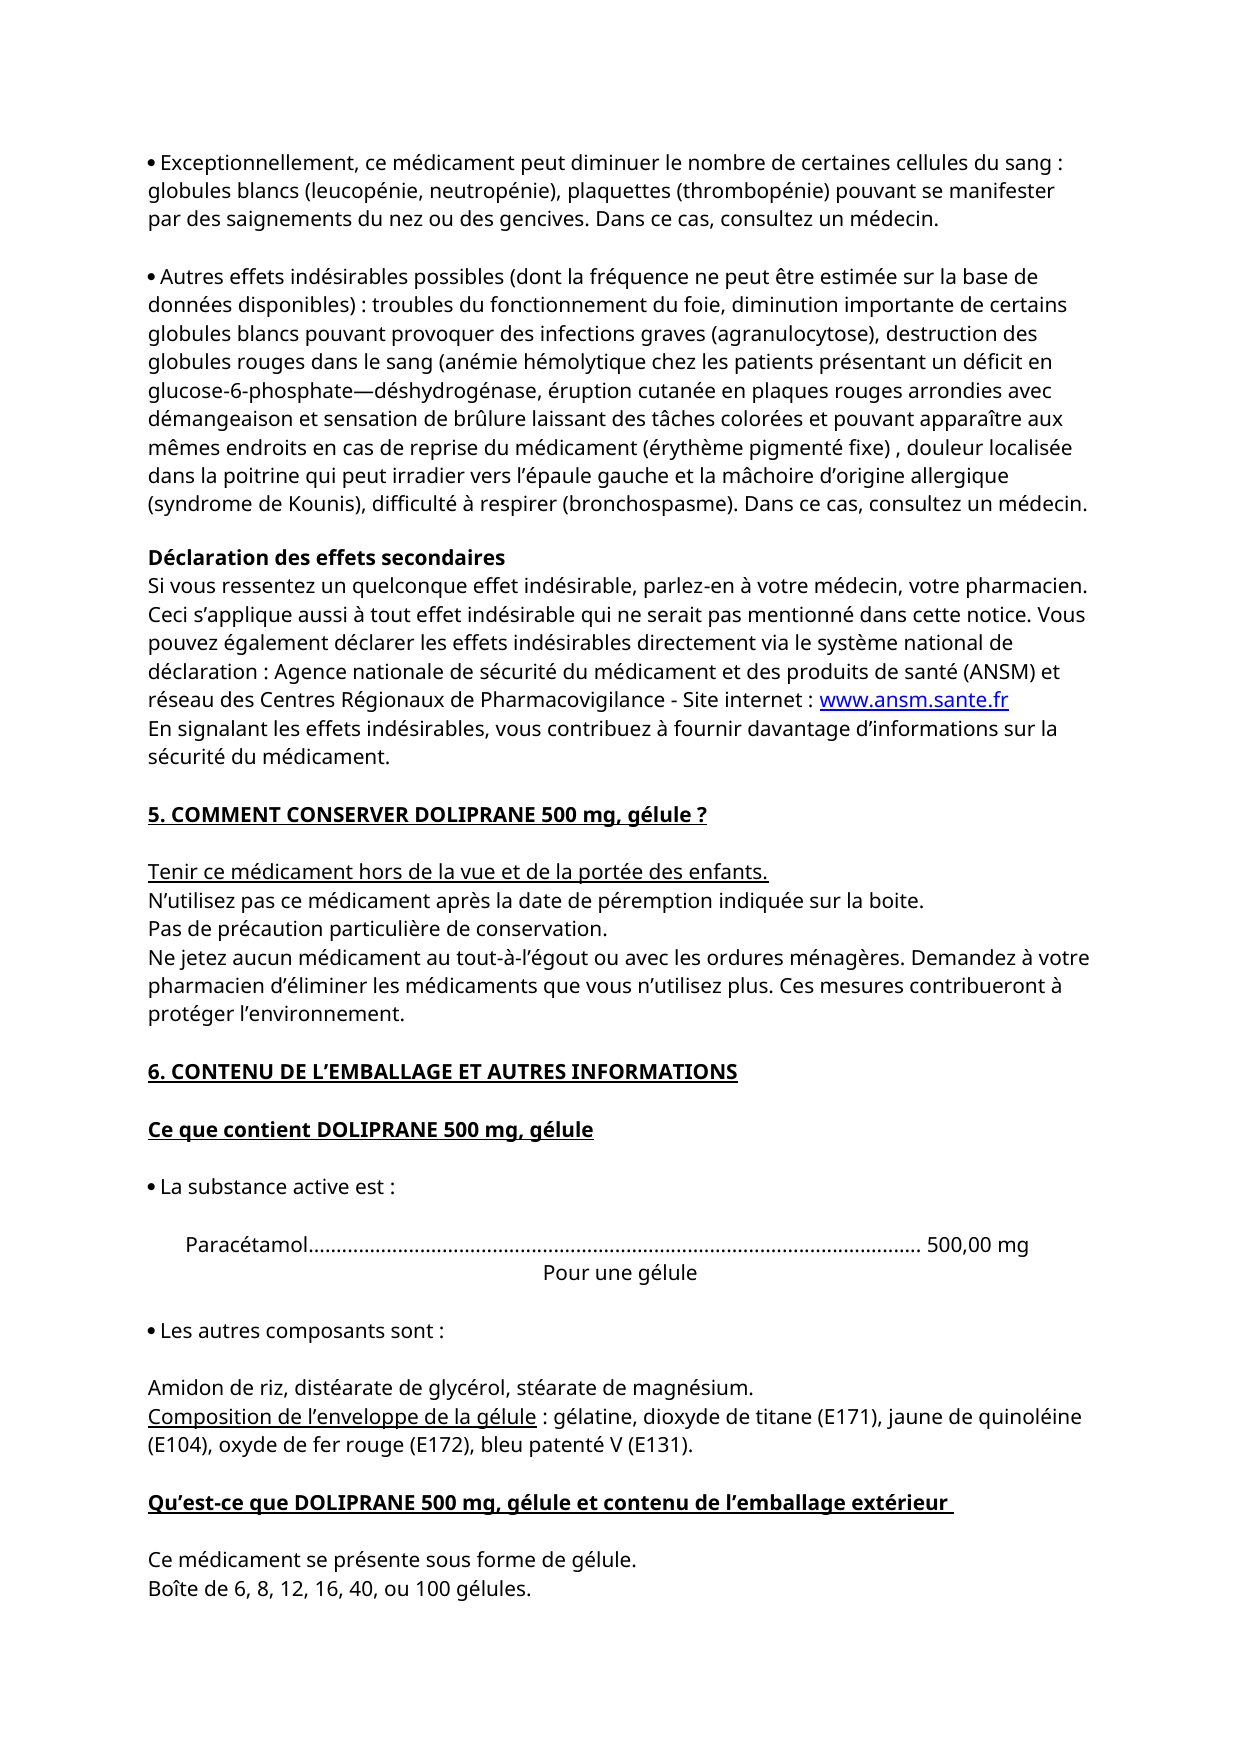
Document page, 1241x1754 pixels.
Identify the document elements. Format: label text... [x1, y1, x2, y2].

text 6. CONTENU DE L’EMBALLAGE ET AUTRES INFORMATIONS [148, 1057, 1093, 1086]
text Pas de précaution particulière de conservation. [148, 914, 1093, 943]
text 5. COMMENT CONSERVER DOLIPRANE 500 mg, gélule ? [148, 800, 1093, 828]
text Amidon de riz, distéarate de glycérol, stéarate de magnésium. [148, 1373, 1093, 1402]
text Si vous ressentez un quelconque effet indésirable, parlez-en à votre médecin, votre pharmacien. Ceci s’applique aussi à tout effet indésirable qui ne serait pas mentionné dans cette notice. Vous pouvez également déclarer les effets indésirables directement via le système national de déclaration : Agence nationale de sécurité du médicament et des produits de santé (ANSM) et réseau des Centres Régionaux de Pharmacovigilance - Site internet : www.ansm.sante.fr [148, 571, 1093, 714]
text Ce médicament se présente sous forme de gélule. [148, 1546, 1093, 1574]
text Ce que contient DOLIPRANE 500 mg, gélule [148, 1115, 1093, 1143]
text  Les autres composants sont : [148, 1316, 1093, 1344]
text Ne jetez aucun médicament au tout-à-l’égout ou avec les ordures ménagères. Demandez à votre pharmacien d’éliminer les médicaments que vous n’utilisez plus. Ces mesures contribueront à protéger l’environnement. [148, 943, 1093, 1028]
text Tenir ce médicament hors de la vue et de la portée des enfants. [148, 857, 1093, 886]
text Qu’est-ce que DOLIPRANE 500 mg, gélule et contenu de l’emballage extérieur [148, 1488, 1093, 1516]
text  Autres effets indésirables possibles (dont la fréquence ne peut être estimée sur la base de données disponibles) : troubles du fonctionnement du foie, diminution importante de certains globules blancs pouvant provoquer des infections graves (agranulocytose), destruction des globules rouges dans le sang (anémie hémolytique chez les patients présentant un déficit en glucose-6-phosphate—déshydrogénase, éruption cutanée en plaques rouges arrondies avec démangeaison et sensation de brûlure laissant des tâches colorées et pouvant apparaître aux mêmes endroits en cas de reprise du médicament (érythème pigmenté fixe) , douleur localisée dans la poitrine qui peut irradier vers l’épaule gauche et la mâchoire d’origine allergique (syndrome de Kounis), difficulté à respirer (bronchospasme). Dans ce cas, consultez un médecin. [148, 262, 1093, 518]
text Déclaration des effets secondaires [148, 543, 1093, 571]
text Pour une gélule [148, 1258, 1093, 1287]
text N’utilisez pas ce médicament après la date de péremption indiquée sur la boite. [148, 886, 1093, 914]
text Composition de l’enveloppe de la gélule : gélatine, dioxyde de titane (E171), jaune de quinoléine (E104), oxyde de fer rouge (E172), bleu patenté V (E131). [148, 1402, 1093, 1459]
text En signalant les effets indésirables, vous contribuez à fournir davantage d’informations sur la sécurité du médicament. [148, 714, 1093, 771]
text  Exceptionnellement, ce médicament peut diminuer le nombre de certaines cellules du sang : globules blancs (leucopénie, neutropénie), plaquettes (thrombopénie) pouvant se manifester par des saignements du nez ou des gencives. Dans ce cas, consultez un médecin. [148, 148, 1093, 233]
text Paracétamol.............................................................................................................. 500,00 mg [185, 1230, 1093, 1258]
text Boîte de 6, 8, 12, 16, 40, ou 100 gélules. [148, 1574, 1093, 1602]
text  La substance active est : [148, 1172, 1093, 1201]
